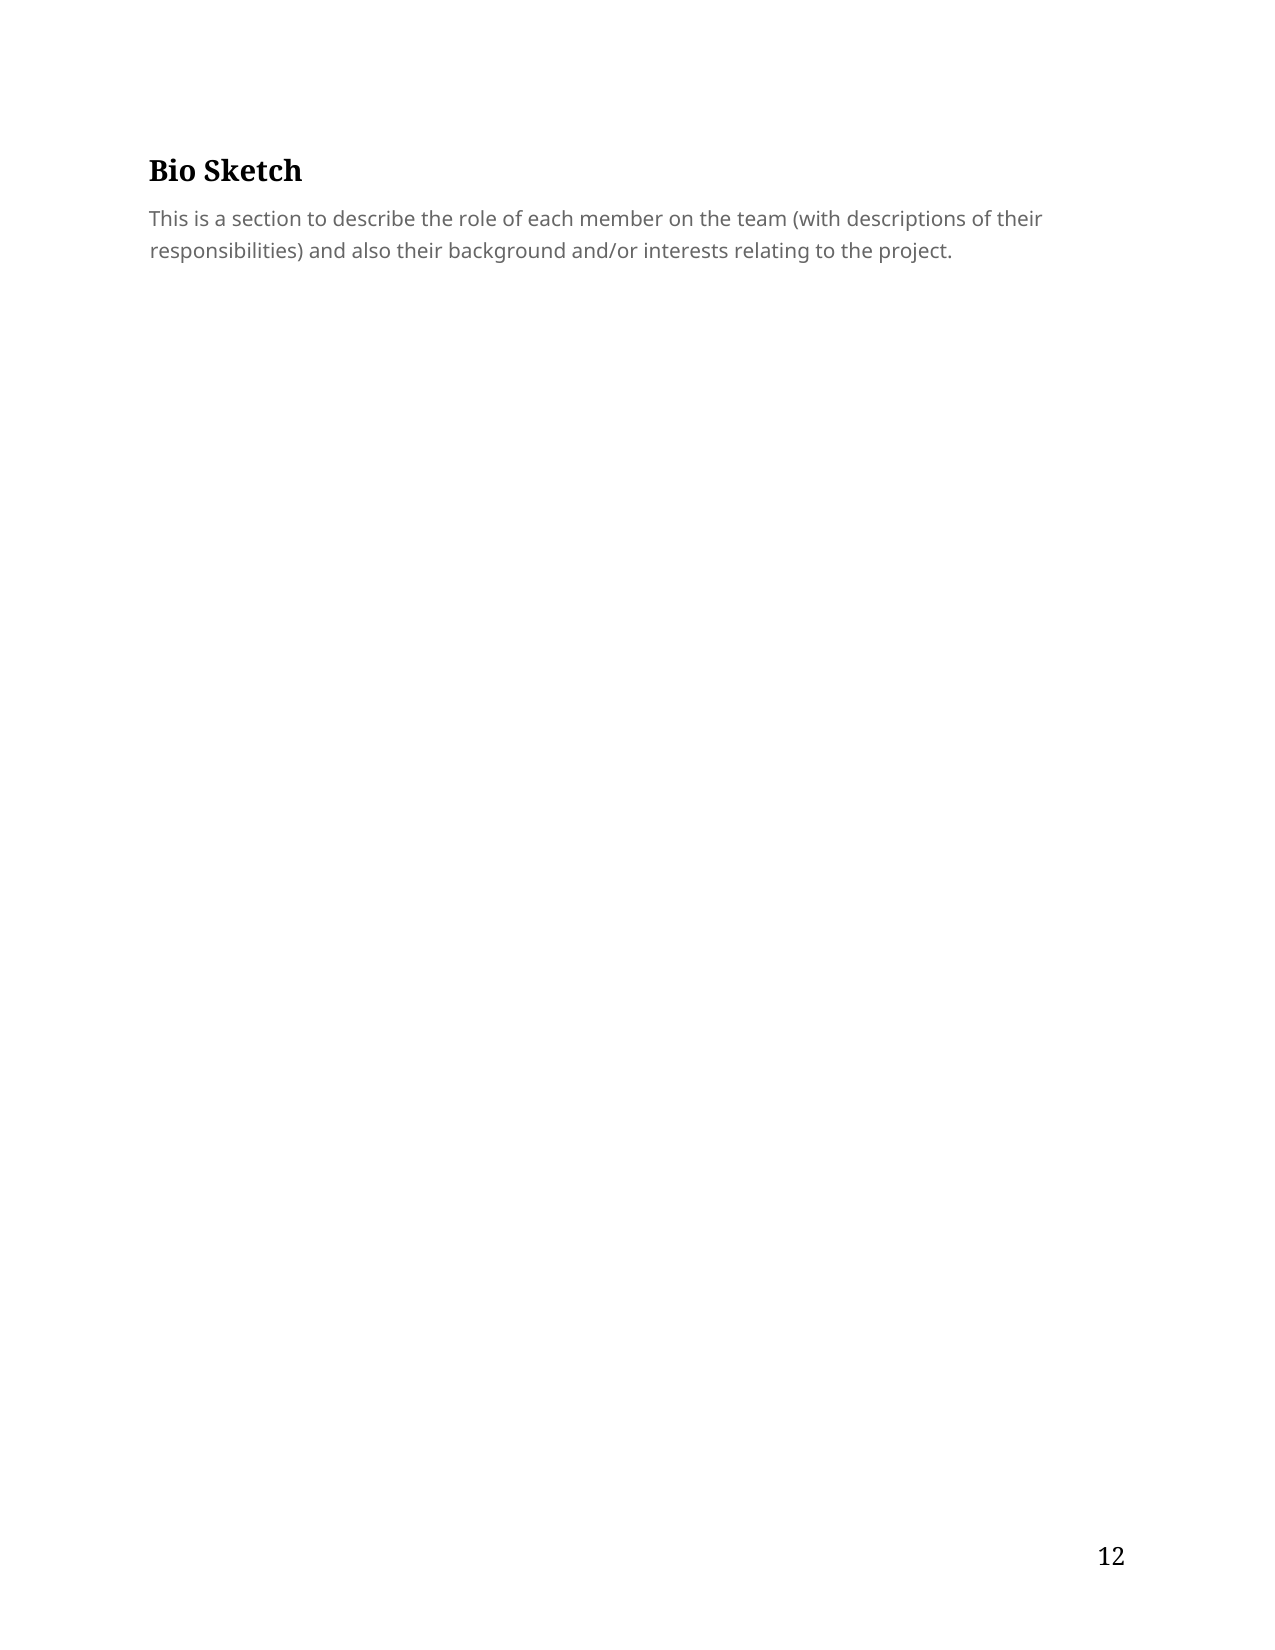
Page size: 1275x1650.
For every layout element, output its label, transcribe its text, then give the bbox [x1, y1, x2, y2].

text This is a section to describe the role of each member on the team (with descriptions of their responsibilities) and also their background and/or interests relating to the project. [148, 204, 1125, 264]
subtitle Bio Sketch [148, 150, 1125, 190]
